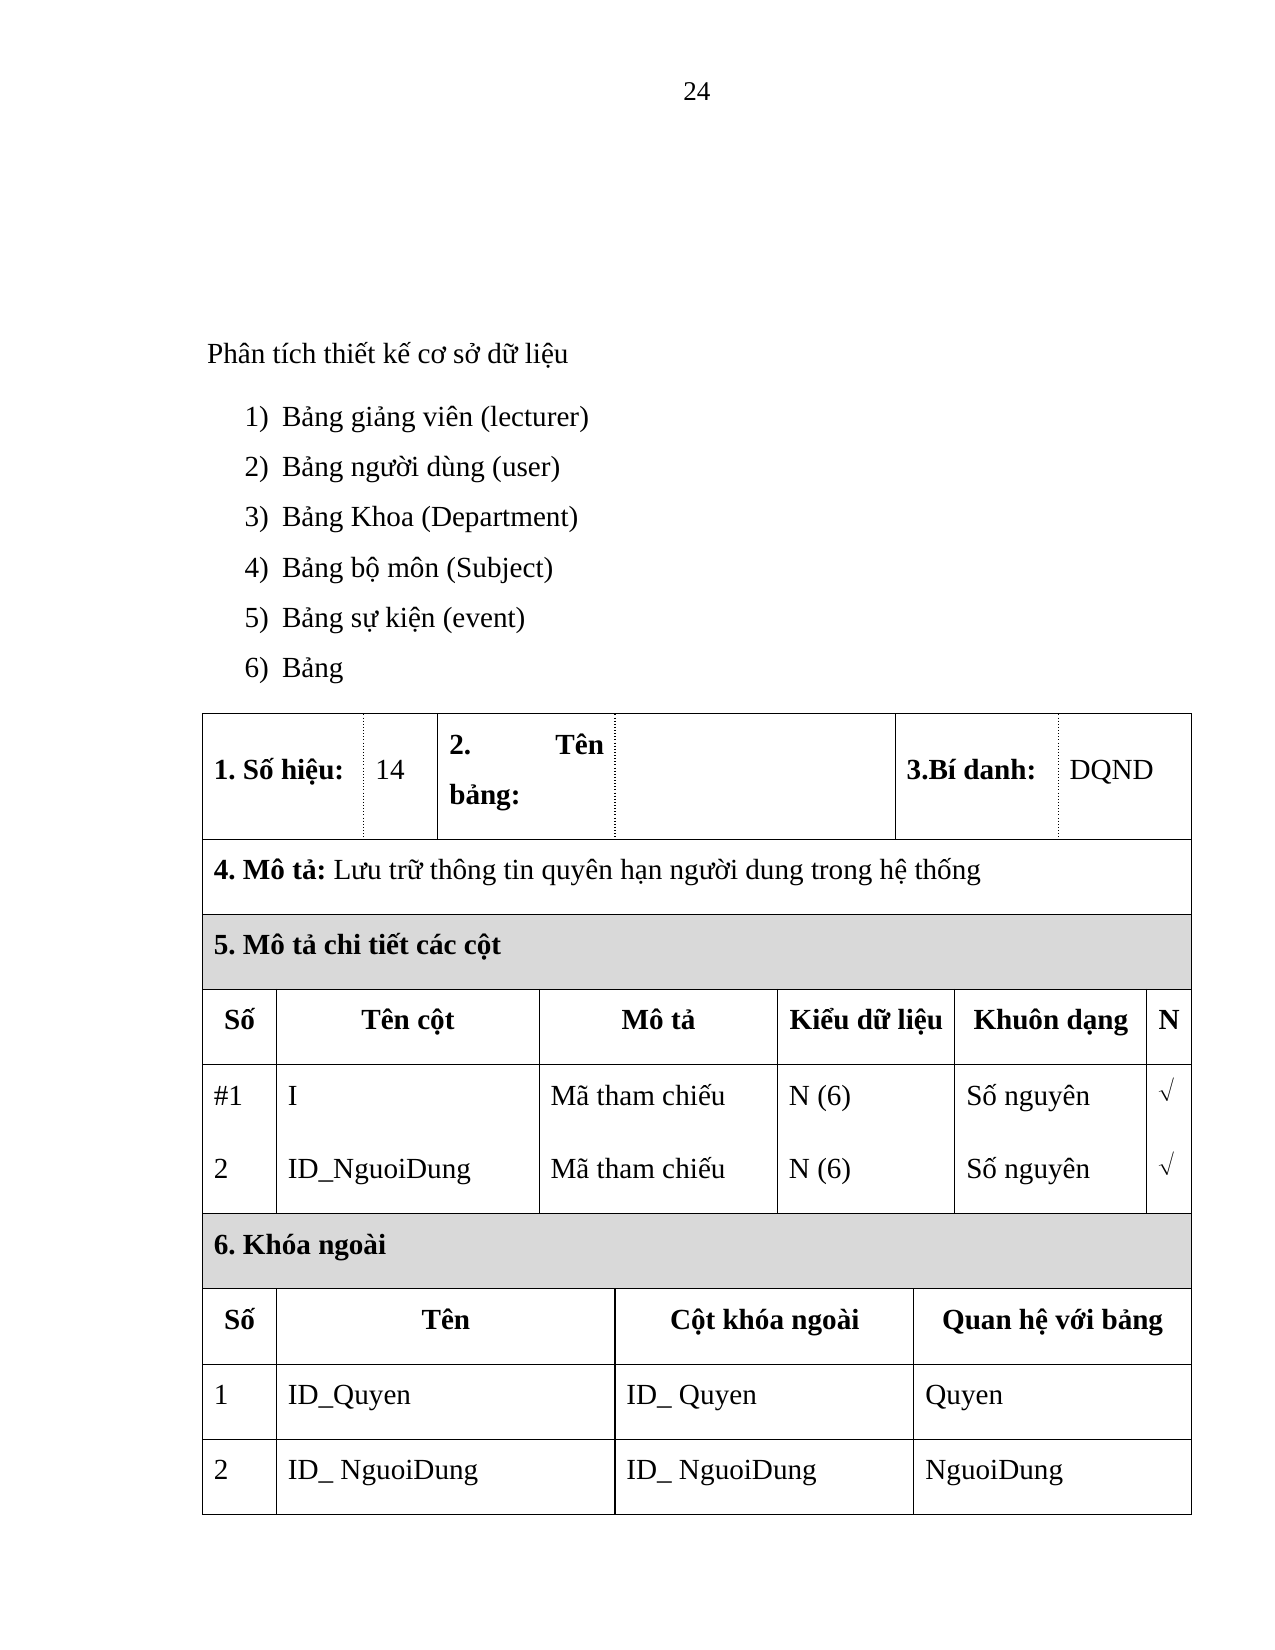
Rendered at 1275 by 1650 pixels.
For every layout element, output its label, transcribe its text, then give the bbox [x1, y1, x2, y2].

table_cell N (6) [778, 1139, 954, 1213]
table_cell Kiểu dữ liệu [778, 990, 954, 1064]
table_cell #1 [203, 1065, 276, 1139]
table_cell Mô tả [540, 990, 777, 1064]
table_cell ID_Quyen [277, 1365, 614, 1438]
table_cell Số [203, 990, 276, 1064]
table_cell Mã tham chiếu [540, 1139, 777, 1213]
table_cell [1147, 1139, 1191, 1213]
list Bảng người dùng (user) [244, 449, 1186, 483]
table_header DQND [1058, 714, 1191, 839]
table_header 14 [364, 714, 437, 839]
table_header 3.Bí danh: [896, 714, 1058, 839]
table_cell Số nguyên [955, 1139, 1146, 1213]
text Phân tích thiết kế cơ sở dữ liệu [207, 336, 1186, 370]
list Bảng bộ môn (Subject) [244, 550, 1186, 583]
table_cell Quan hệ với bảng [914, 1289, 1191, 1363]
table_cell 6. Khóa ngoài [203, 1214, 1191, 1288]
table_cell Tên [277, 1289, 614, 1363]
table_header 2. Tên bảng: [438, 714, 615, 839]
table_cell ID_ Quyen [616, 1365, 913, 1438]
table_cell Quyen [914, 1365, 1191, 1438]
table_cell Tên cột [277, 990, 539, 1064]
table_cell Khuôn dạng [955, 990, 1146, 1064]
table_cell 5. Mô tả chi tiết các cột [203, 915, 1191, 989]
list Bảng Khoa (Department) [244, 499, 1186, 533]
list Bảng giảng viên (lecturer) [244, 399, 1186, 432]
table_cell Số [203, 1289, 276, 1363]
table_cell NguoiDung [914, 1440, 1191, 1514]
table_cell ID_ NguoiDung [277, 1440, 614, 1514]
table_cell ID_NguoiDung [277, 1139, 539, 1213]
table_cell Mã tham chiếu [540, 1065, 777, 1139]
table_header [615, 714, 895, 839]
table_header 1. Số hiệu: [203, 714, 364, 839]
table_cell 2 [203, 1139, 276, 1213]
list Bảng sự kiện (event) [244, 600, 1186, 634]
table_cell N (6) [778, 1065, 954, 1139]
list Bảng [244, 651, 1186, 684]
table_cell N [1147, 990, 1191, 1064]
table_cell I [277, 1065, 539, 1139]
table_cell 4. Mô tả: Lưu trữ thông tin quyên hạn người dung trong hệ thống [203, 840, 1191, 914]
table_cell 2 [203, 1440, 276, 1514]
table_cell 1 [203, 1365, 276, 1438]
table_cell Số nguyên [955, 1065, 1146, 1139]
table_cell Cột khóa ngoài [616, 1289, 913, 1363]
table_cell [1147, 1065, 1191, 1139]
table_cell ID_ NguoiDung [616, 1440, 913, 1514]
